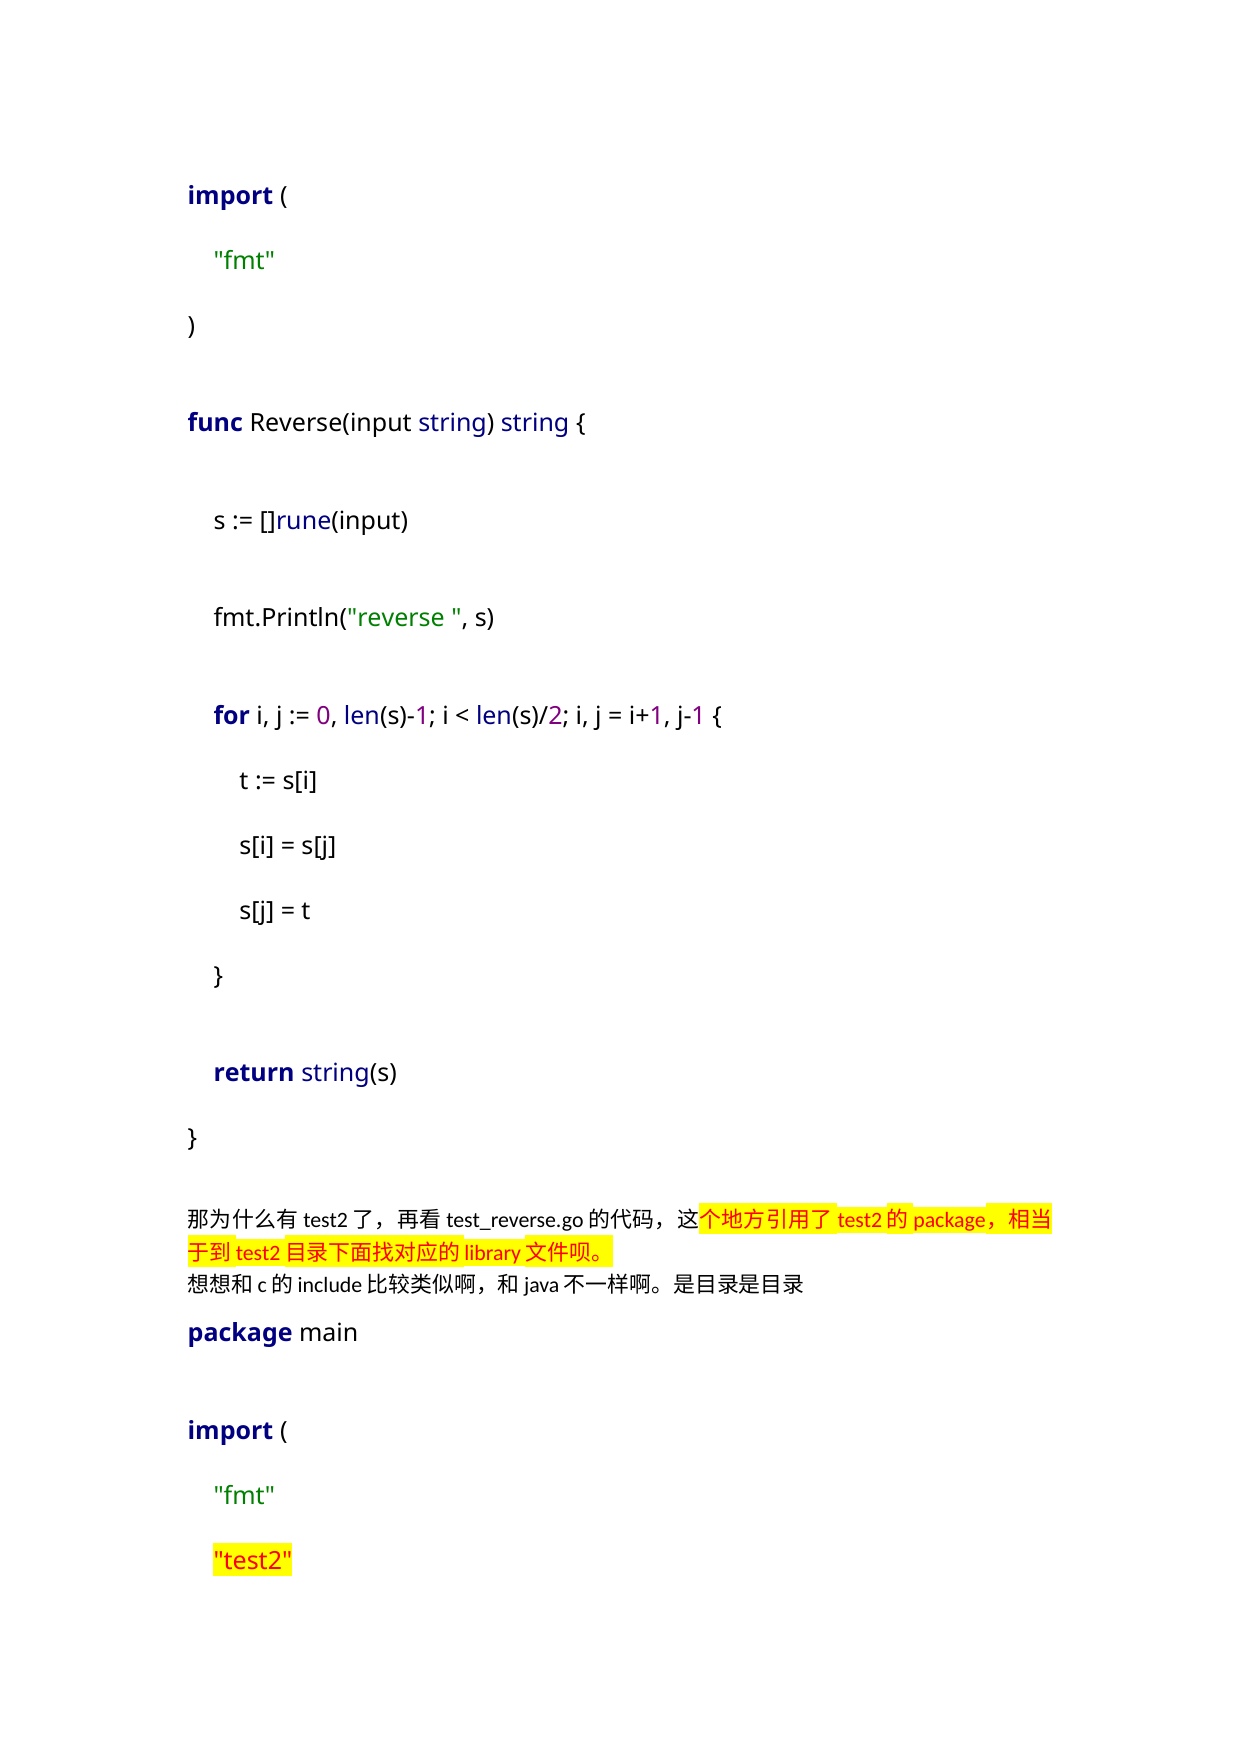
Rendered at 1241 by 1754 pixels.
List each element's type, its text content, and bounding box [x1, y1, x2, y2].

text for i, j := 0, len(s)-1; i < len(s)/2; i, j = i+1, j-1 { [187, 682, 1053, 747]
text "test2" [187, 1527, 1053, 1592]
text fmt.Println("reverse ", s) [187, 584, 1053, 649]
text return string(s) [187, 1039, 1053, 1104]
text import ( [187, 162, 1053, 227]
text s[j] = t [187, 877, 1053, 942]
text } [187, 1104, 1053, 1169]
text s[i] = s[j] [187, 812, 1053, 877]
text func Reverse(input string) string { [187, 389, 1053, 454]
text ) [187, 292, 1053, 357]
text t := s[i] [187, 747, 1053, 812]
text "fmt" [187, 1462, 1053, 1527]
text package main [187, 1299, 1053, 1364]
text 想想和c的include比较类似啊，和java不一样啊。是目录是目录 [187, 1267, 1053, 1299]
text s := []rune(input) [187, 487, 1053, 552]
text "fmt" [187, 227, 1053, 292]
text 那为什么有test2了，再看test_reverse.go的代码，这个地方引用了test2的package，相当于到test2目录下面找对应的library文件呗。 [187, 1202, 1053, 1267]
text import ( [187, 1397, 1053, 1462]
text } [187, 942, 1053, 1007]
